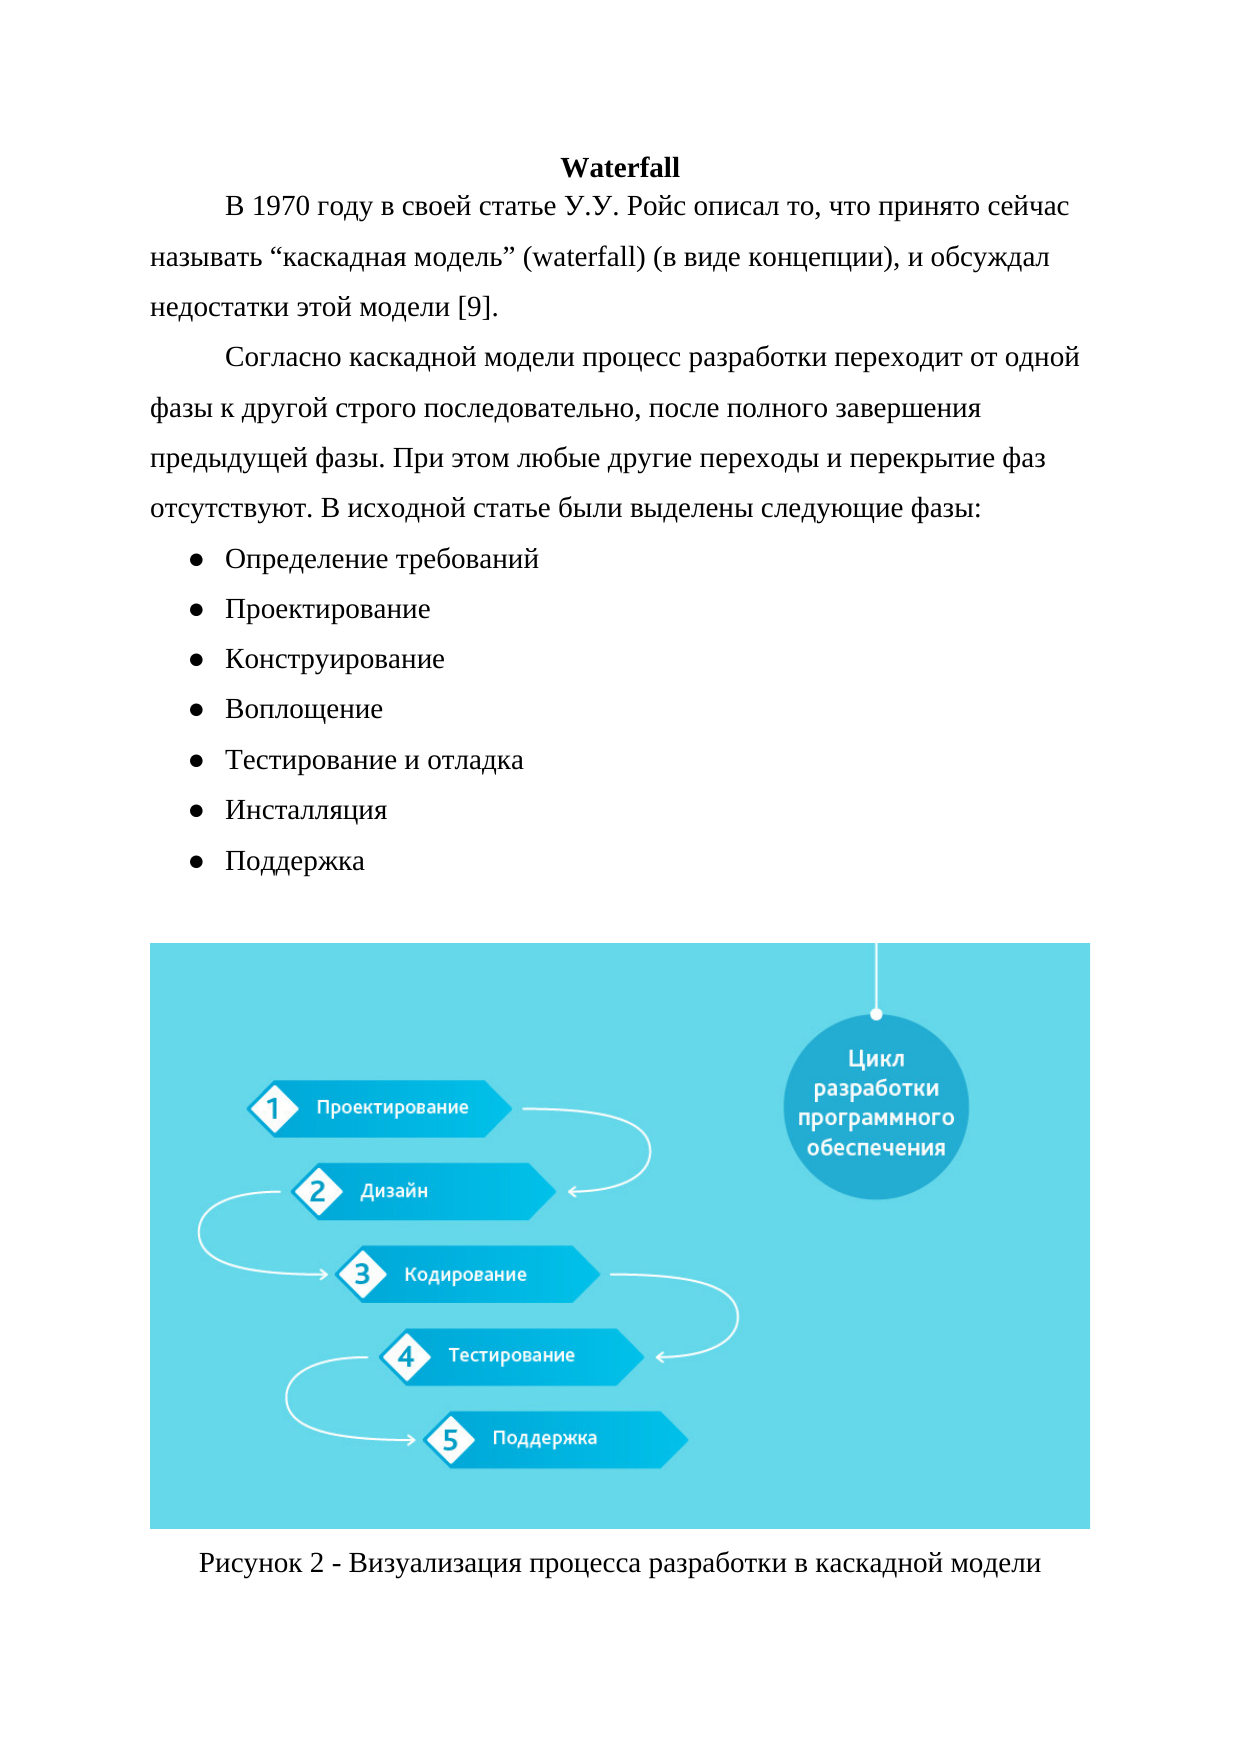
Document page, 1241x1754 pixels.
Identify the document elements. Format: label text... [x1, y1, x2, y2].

list Воплощение [187, 692, 1090, 725]
list Тестирование и отладка [187, 742, 1090, 776]
subtitle Waterfall [150, 150, 1090, 183]
list Поддержка [187, 843, 1090, 876]
list Конструирование [187, 641, 1090, 675]
list Проектирование [187, 591, 1090, 624]
list Определение требований [187, 541, 1090, 574]
picture [150, 943, 1091, 1529]
text Согласно каскадной модели процесс разработки переходит от одной фазы к другой строго последовательно, после полного завершения предыдущей фазы. При этом любые другие переходы и перекрытие фаз отсутствуют. В исходной статье были выделены следующие фазы: [150, 339, 1090, 524]
list Инсталляция [187, 792, 1090, 826]
text В 1970 году в своей статье У.У. Ройс описал то, что принято сейчас называть “каскадная модель” (waterfall) (в виде концепции), и обсуждал недостатки этой модели [9]. [150, 188, 1090, 323]
text Рисунок 2 - Визуализация процесса разработки в каскадной модели [150, 1545, 1090, 1579]
